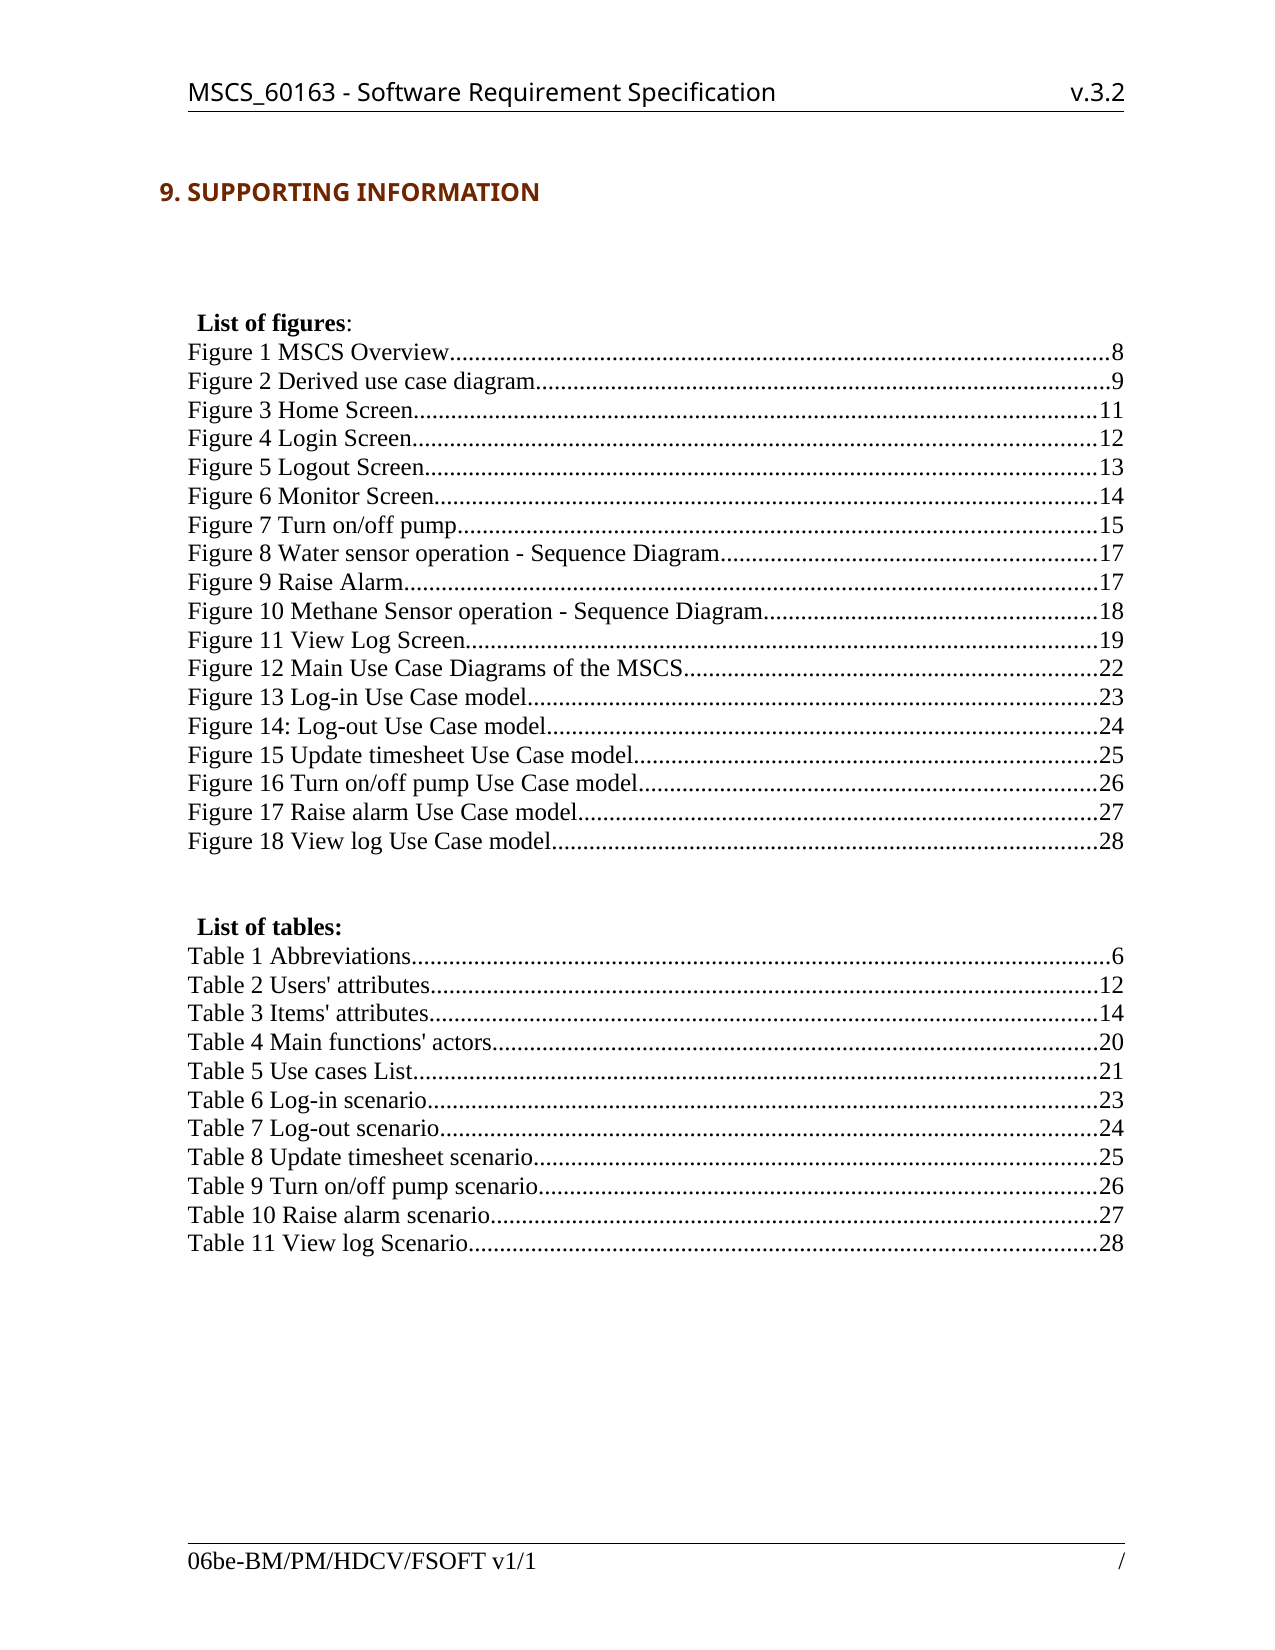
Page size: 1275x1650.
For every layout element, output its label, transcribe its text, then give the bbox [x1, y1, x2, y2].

text Table 2 Users' attributes 12 [187, 970, 1125, 998]
text Figure 10 Methane Sensor operation - Sequence Diagram 18 [187, 596, 1125, 625]
text Table 5 Use cases List 21 [187, 1056, 1125, 1085]
subtitle 9. Supporting Information [159, 175, 1125, 209]
text Figure 9 Raise Alarm 17 [187, 567, 1125, 596]
text Figure 14: Log-out Use Case model 24 [187, 711, 1125, 740]
text Figure 11 View Log Screen 19 [187, 625, 1125, 653]
text Figure 1 MSCS Overview 8 [187, 337, 1125, 366]
text Figure 5 Logout Screen 13 [187, 452, 1125, 481]
text Figure 12 Main Use Case Diagrams of the MSCS 22 [187, 653, 1125, 682]
text Table 4 Main functions' actors 20 [187, 1027, 1125, 1056]
text Table 6 Log-in scenario 23 [187, 1085, 1125, 1113]
text Figure 18 View log Use Case model 28 [187, 826, 1125, 855]
text Table 11 View log Scenario 28 [187, 1228, 1125, 1257]
text Figure 2 Derived use case diagram 9 [187, 366, 1125, 395]
text Figure 4 Login Screen 12 [187, 423, 1125, 452]
text Figure 13 Log-in Use Case model 23 [187, 682, 1125, 711]
text Table 3 Items' attributes 14 [187, 998, 1125, 1027]
text Table 10 Raise alarm scenario 27 [187, 1200, 1125, 1228]
text Figure 7 Turn on/off pump 15 [187, 510, 1125, 538]
text Table 8 Update timesheet scenario 25 [187, 1142, 1125, 1171]
text Table 1 Abbreviations 6 [187, 941, 1125, 970]
text Figure 15 Update timesheet Use Case model 25 [187, 740, 1125, 768]
text List of figures: [197, 308, 1125, 337]
text Figure 17 Raise alarm Use Case model 27 [187, 797, 1125, 826]
text Figure 8 Water sensor operation - Sequence Diagram 17 [187, 538, 1125, 567]
text List of tables: [197, 912, 1125, 941]
text Figure 3 Home Screen 11 [187, 395, 1125, 423]
text Table 9 Turn on/off pump scenario 26 [187, 1171, 1125, 1200]
text Figure 16 Turn on/off pump Use Case model 26 [187, 768, 1125, 797]
text Figure 6 Monitor Screen 14 [187, 481, 1125, 510]
text Table 7 Log-out scenario 24 [187, 1113, 1125, 1142]
